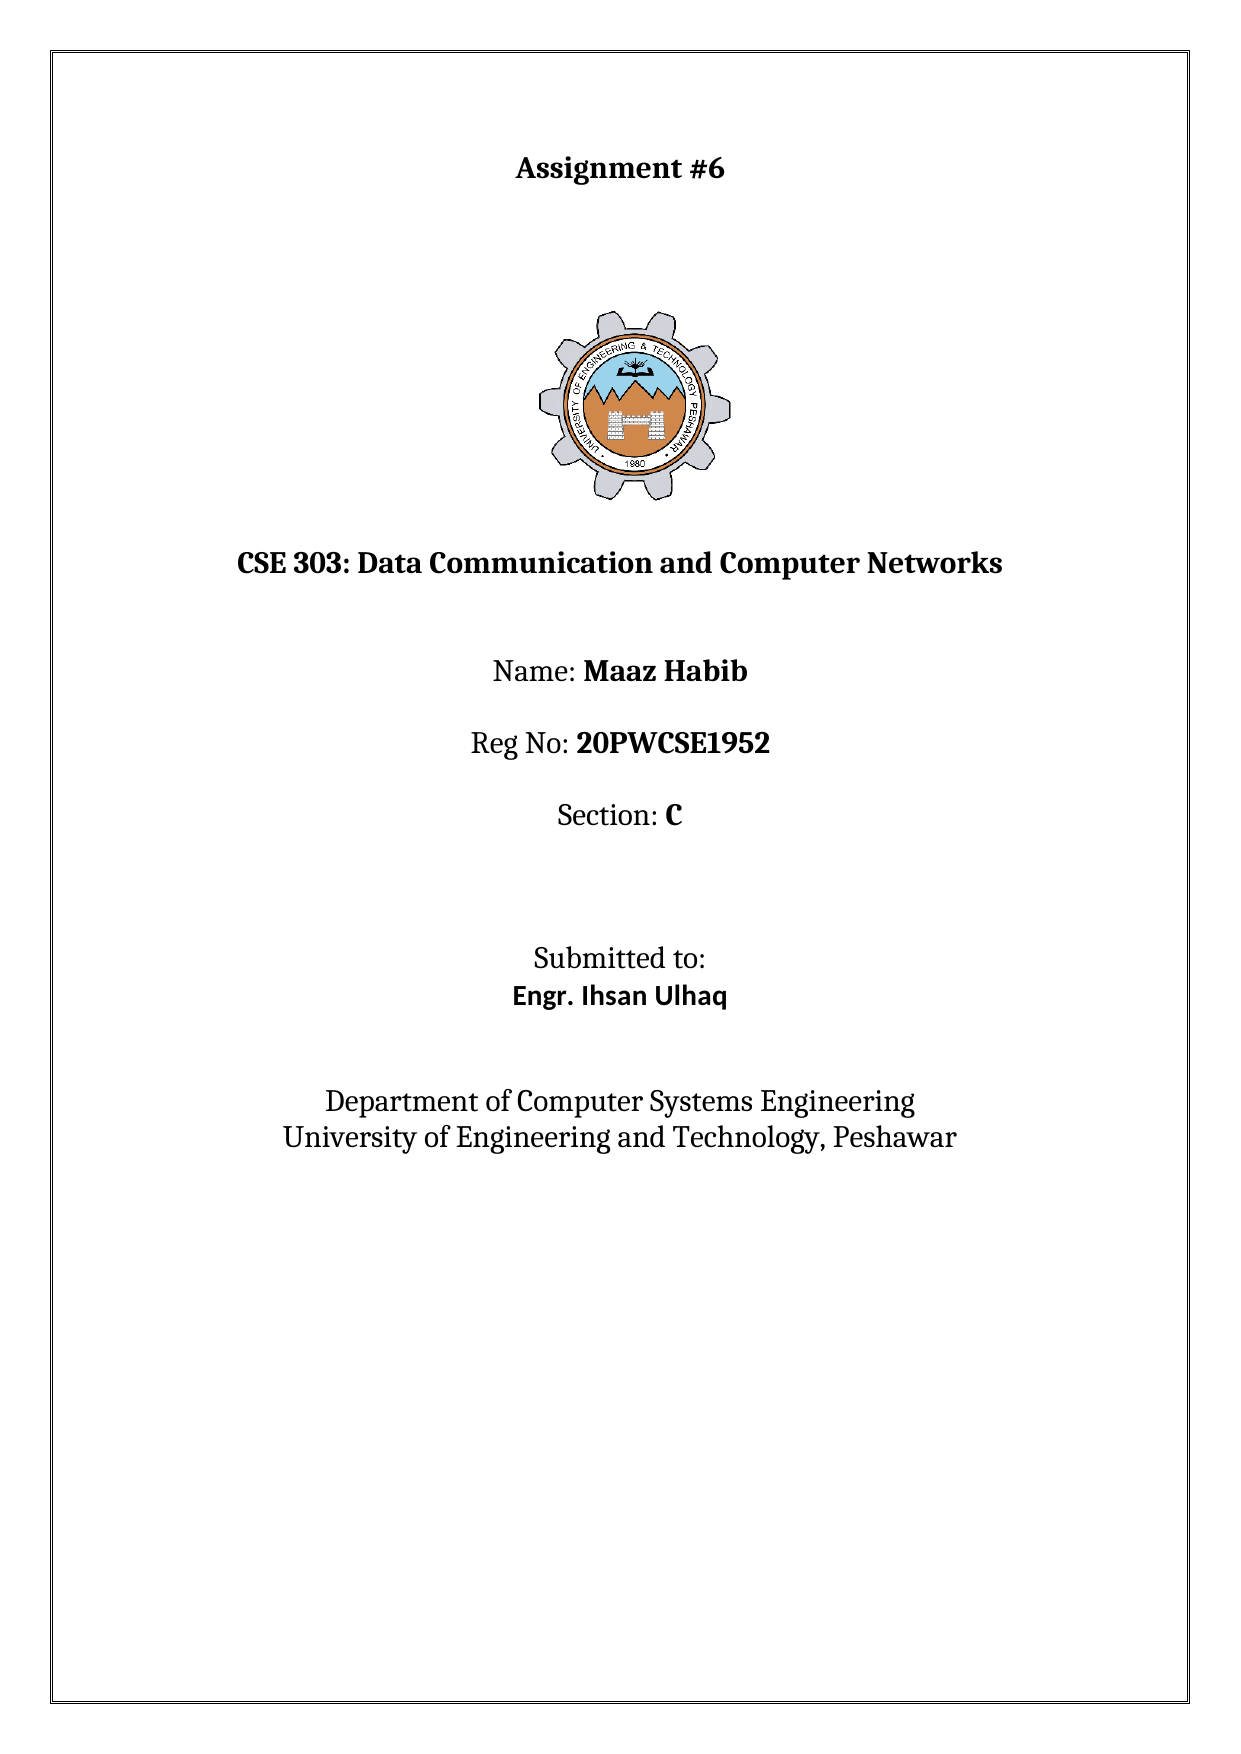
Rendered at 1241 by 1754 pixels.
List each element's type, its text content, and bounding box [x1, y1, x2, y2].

text Submitted to: [150, 941, 1090, 977]
text Department of Computer Systems Engineering [150, 1083, 1090, 1119]
text Assignment #6 [150, 150, 1090, 186]
text Section: C [150, 797, 1090, 833]
text Reg No: 20PWCSE1952 [150, 725, 1090, 761]
text University of Engineering and Technology, Peshawar [150, 1119, 1090, 1155]
picture [535, 307, 737, 504]
text CSE 303: Data Communication and Computer Networks [150, 545, 1090, 581]
text Engr. Ihsan Ulhaq [150, 977, 1090, 1012]
text Name: Maaz Habib [150, 653, 1090, 689]
